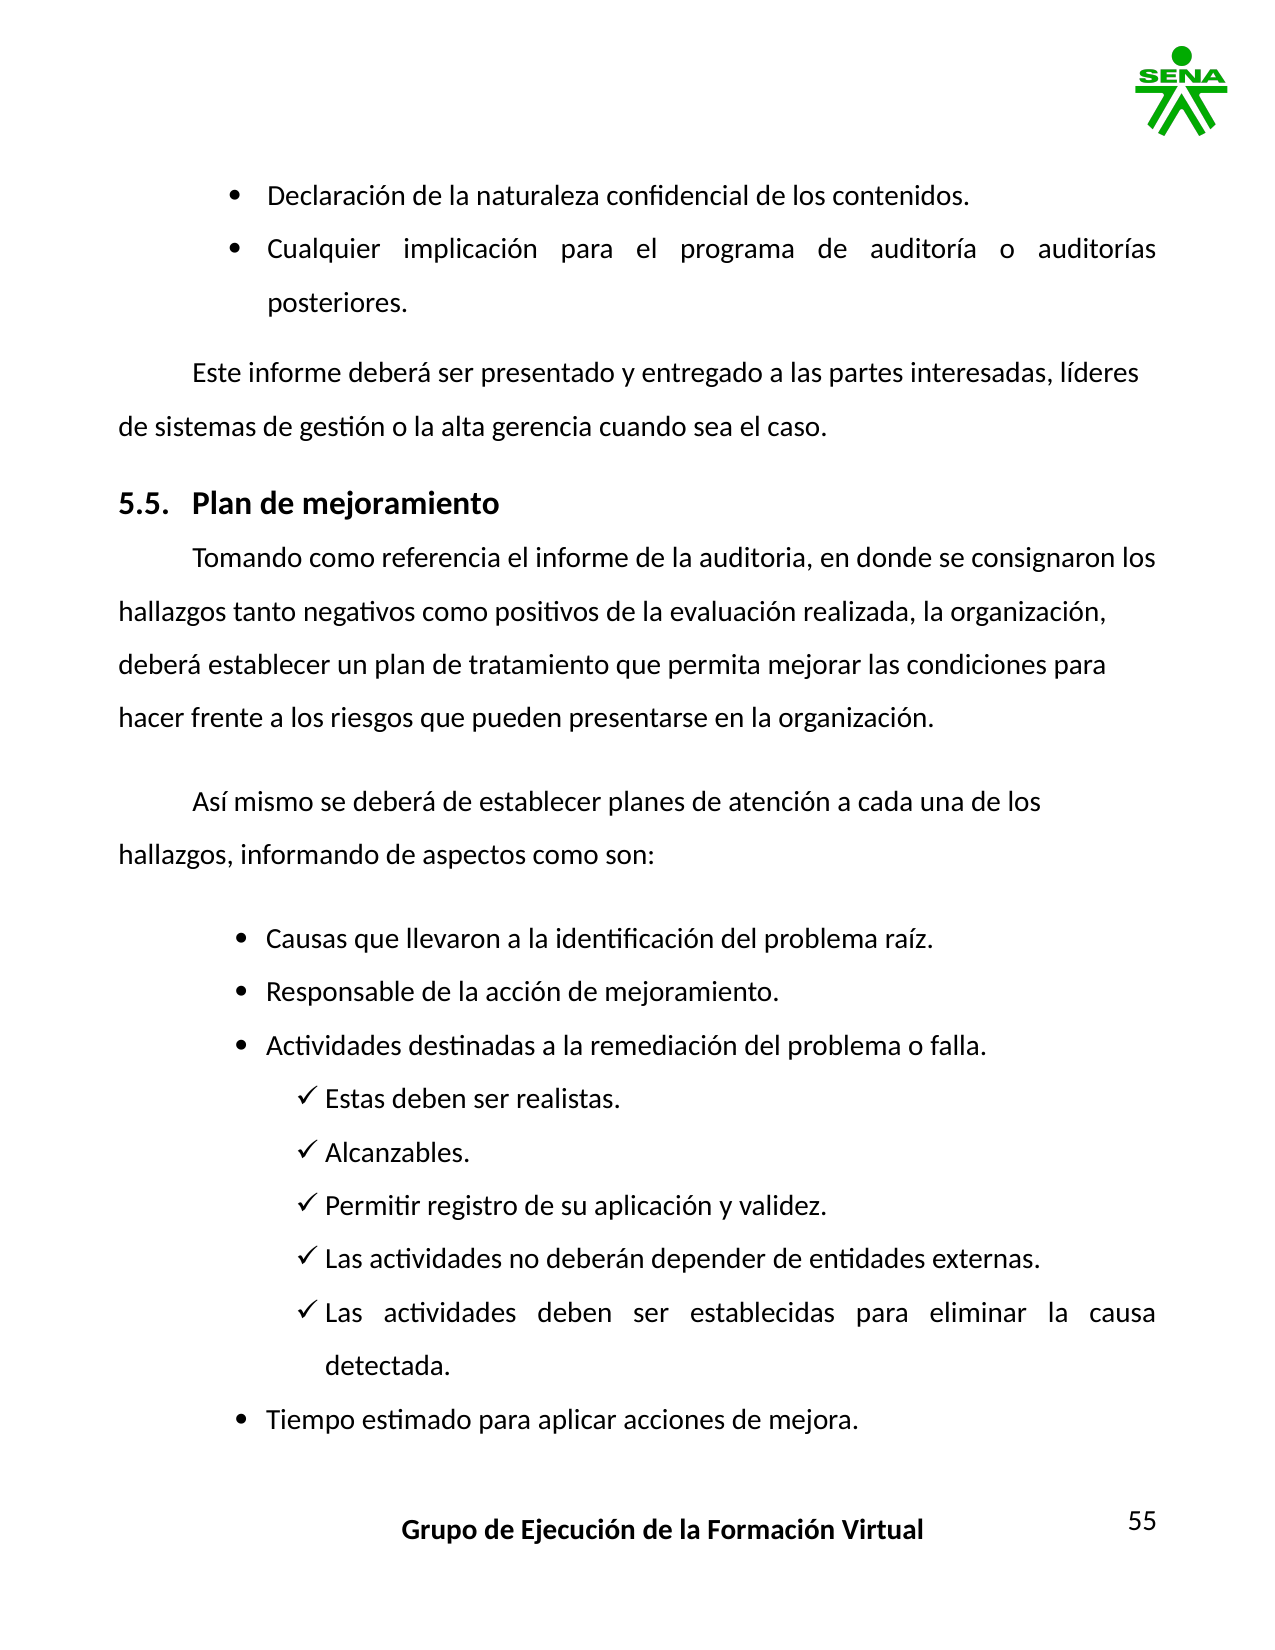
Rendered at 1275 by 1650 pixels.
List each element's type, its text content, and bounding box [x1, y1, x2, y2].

list Actividades destinadas a la remediación del problema o falla. [236, 1027, 1157, 1062]
text Este informe deberá ser presentado y entregado a las partes interesadas, líderes de sistemas de gestión o la alta gerencia cuando sea el caso. [118, 354, 1157, 443]
list Tiempo estimado para aplicar acciones de mejora. [236, 1401, 1157, 1436]
text Tomando como referencia el informe de la auditoria, en donde se consignaron los hallazgos tanto negativos como positivos de la evaluación realizada, la organización, deberá establecer un plan de tratamiento que permita mejorar las condiciones para hacer frente a los riesgos que pueden presentarse en la organización. [118, 539, 1157, 735]
list Cualquier implicación para el programa de auditoría o auditorías posteriores. [229, 231, 1157, 320]
list Permitir registro de su aplicación y validez. [295, 1187, 1157, 1223]
list Declaración de la naturaleza confidencial de los contenidos. [229, 177, 1157, 213]
list Estas deben ser realistas. [295, 1080, 1157, 1116]
list Las actividades no deberán depender de entidades externas. [295, 1241, 1157, 1276]
text Así mismo se deberá de establecer planes de atención a cada una de los hallazgos, informando de aspectos como son: [118, 783, 1157, 872]
picture [1135, 46, 1228, 136]
list Responsable de la acción de mejoramiento. [236, 973, 1157, 1009]
list Las actividades deben ser establecidas para eliminar la causa detectada. [295, 1294, 1157, 1383]
list Causas que llevaron a la identificación del problema raíz. [236, 920, 1157, 956]
subtitle Plan de mejoramiento [118, 482, 1157, 523]
list Alcanzables. [295, 1134, 1157, 1169]
